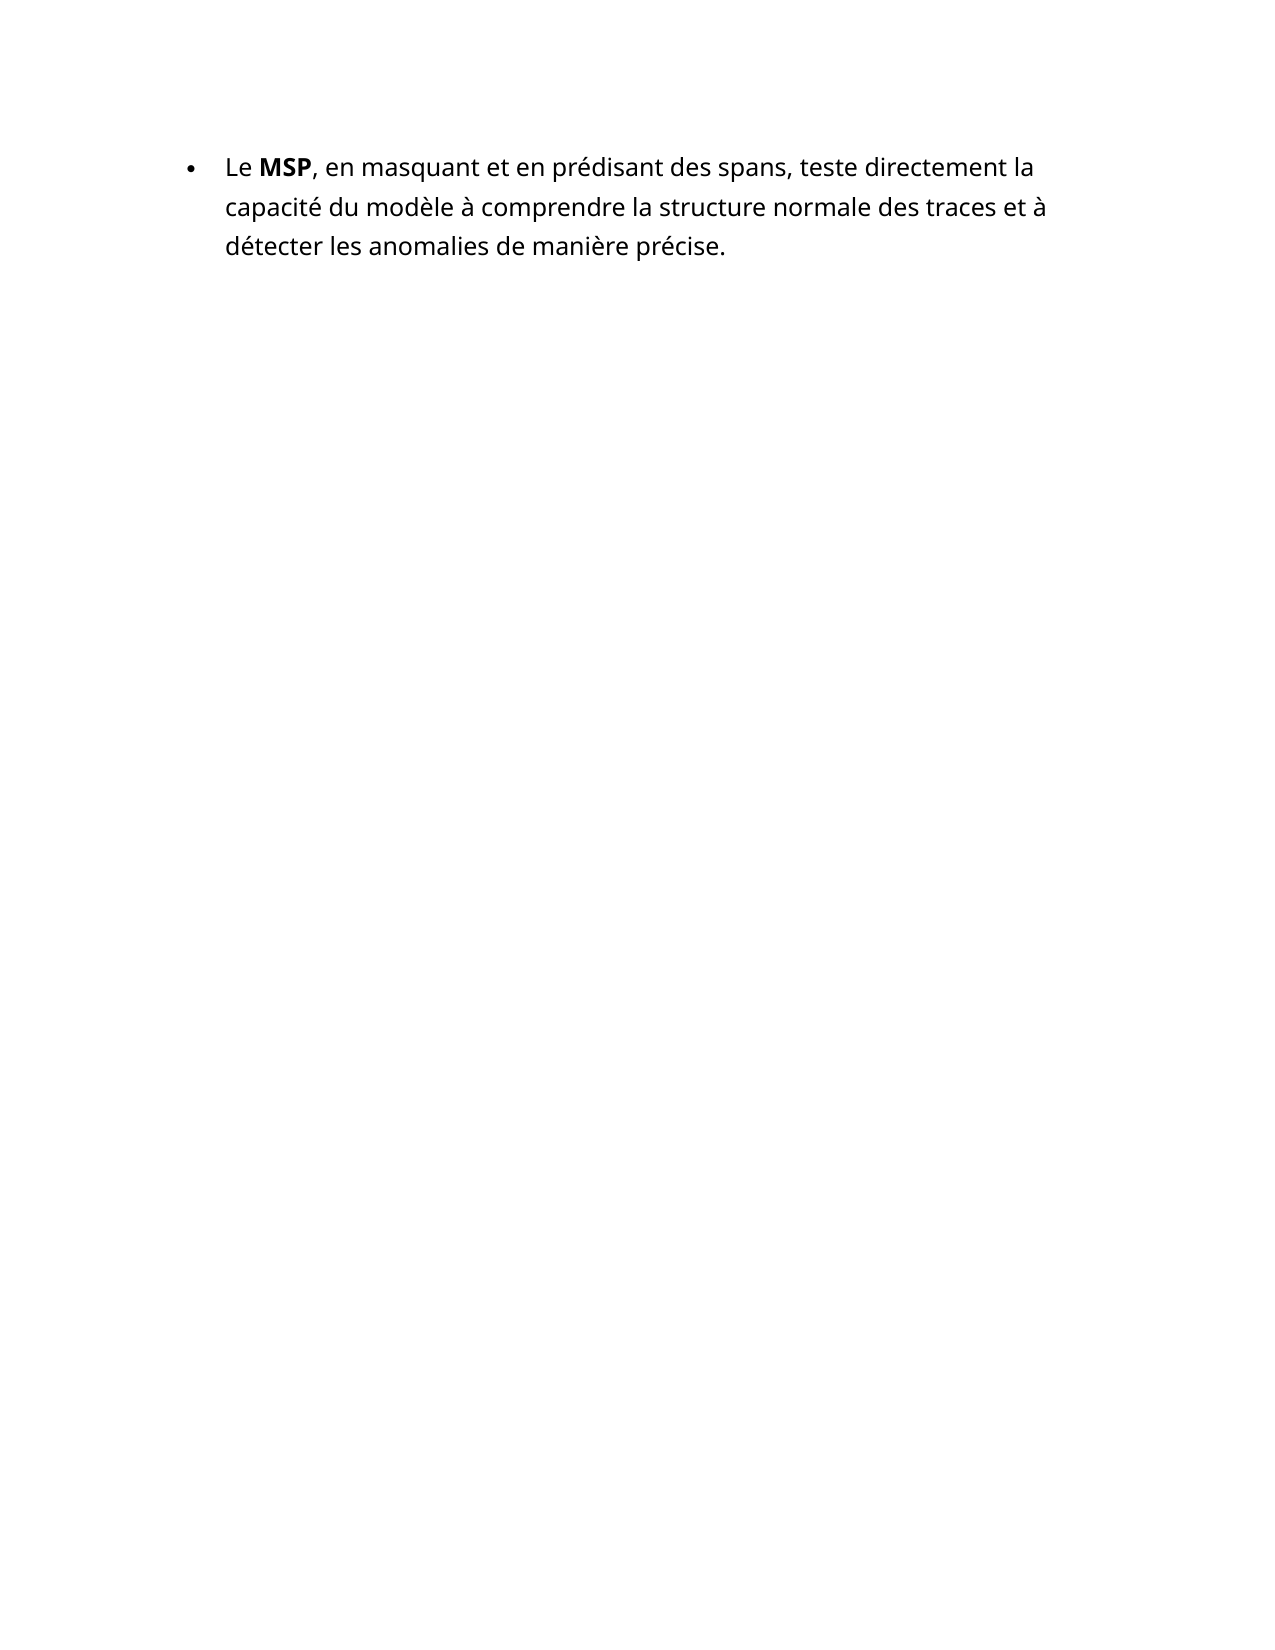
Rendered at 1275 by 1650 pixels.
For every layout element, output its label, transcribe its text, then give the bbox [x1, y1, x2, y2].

list Le MSP, en masquant et en prédisant des spans, teste directement la capacité du modèle à comprendre la structure normale des traces et à détecter les anomalies de manière précise. [187, 150, 1125, 262]
